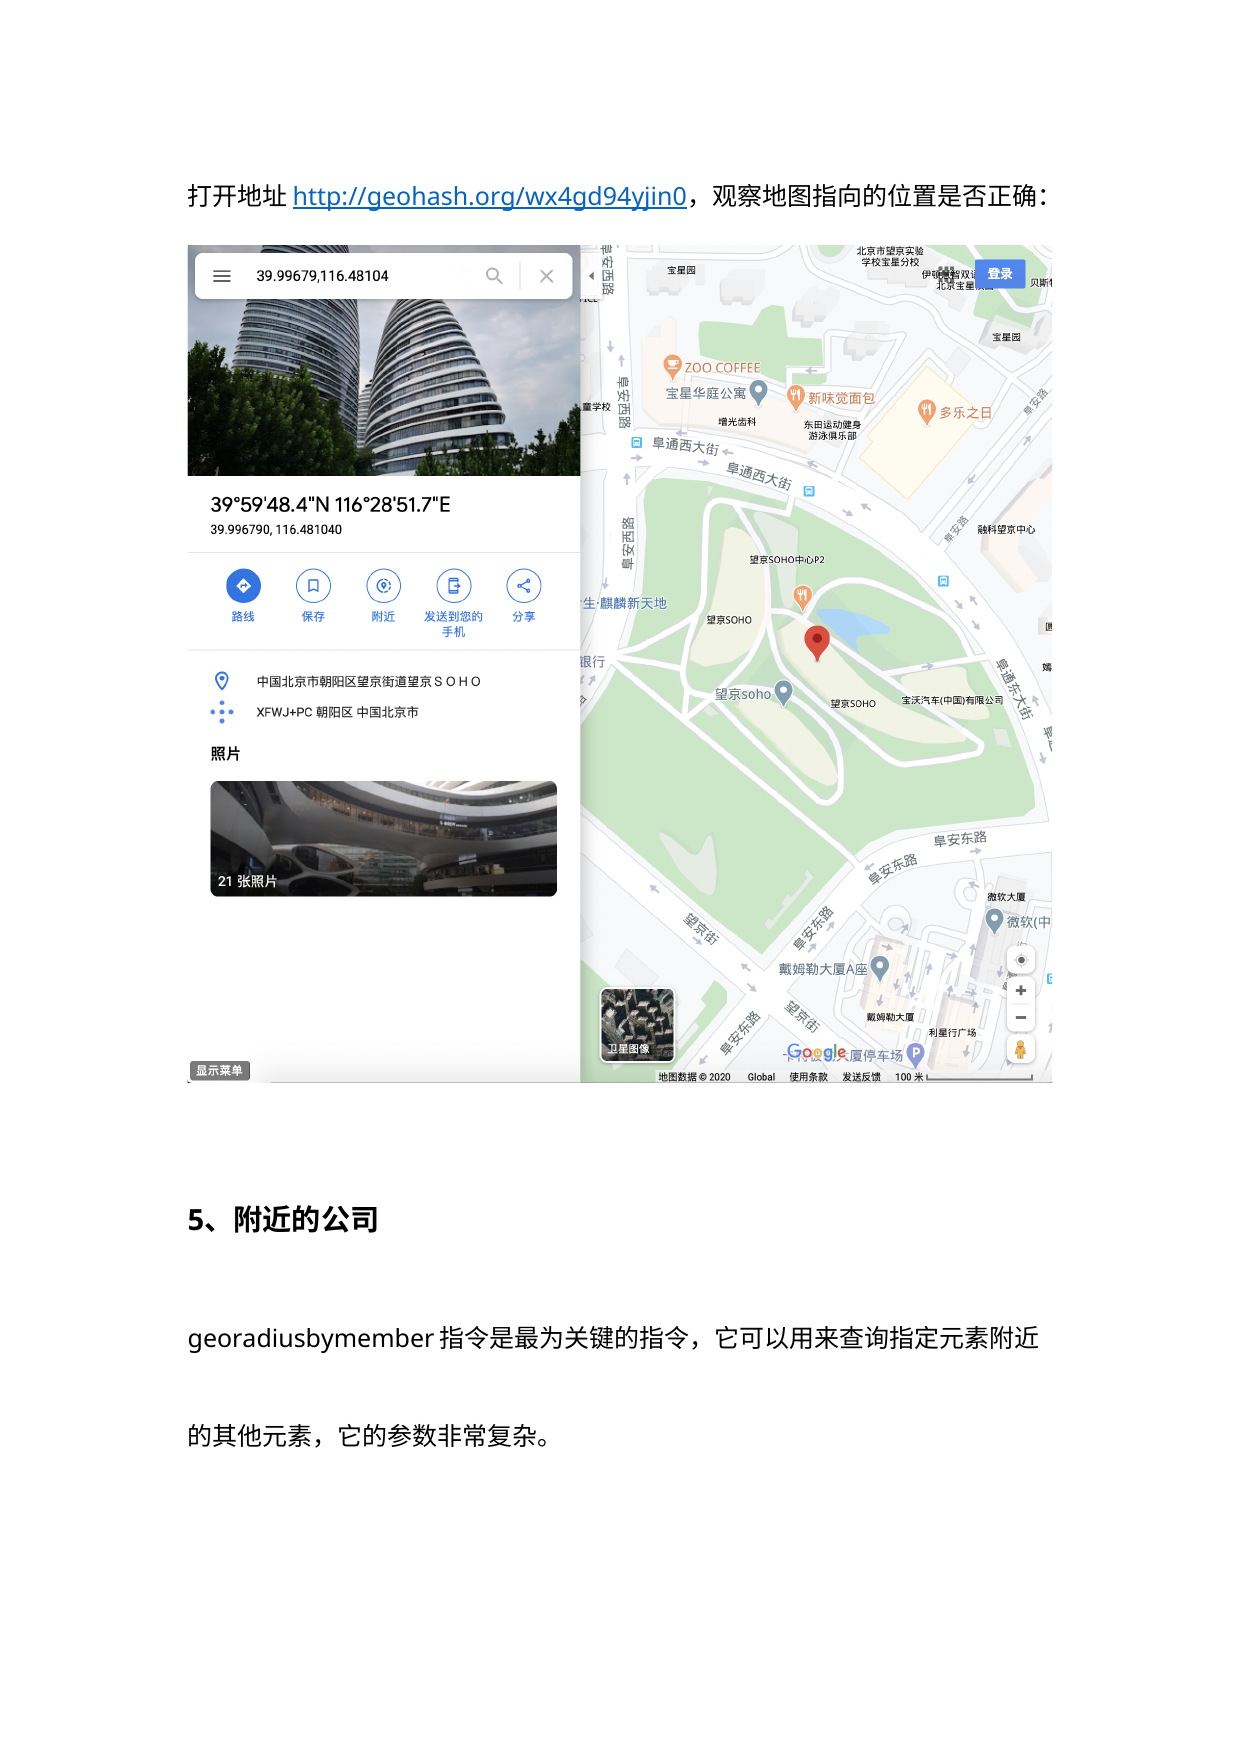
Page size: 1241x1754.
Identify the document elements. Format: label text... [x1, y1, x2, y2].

subtitle 5、附近的公司 [187, 1186, 1053, 1251]
text georadiusbymember指令是最为关键的指令，它可以用来查询指定元素附近的其他元素，它的参数非常复杂。 [187, 1304, 1053, 1467]
text 打开地址http://geohash.org/wx4gd94yjin0，观察地图指向的位置是否正确： [187, 162, 1053, 227]
picture [187, 245, 1053, 1083]
